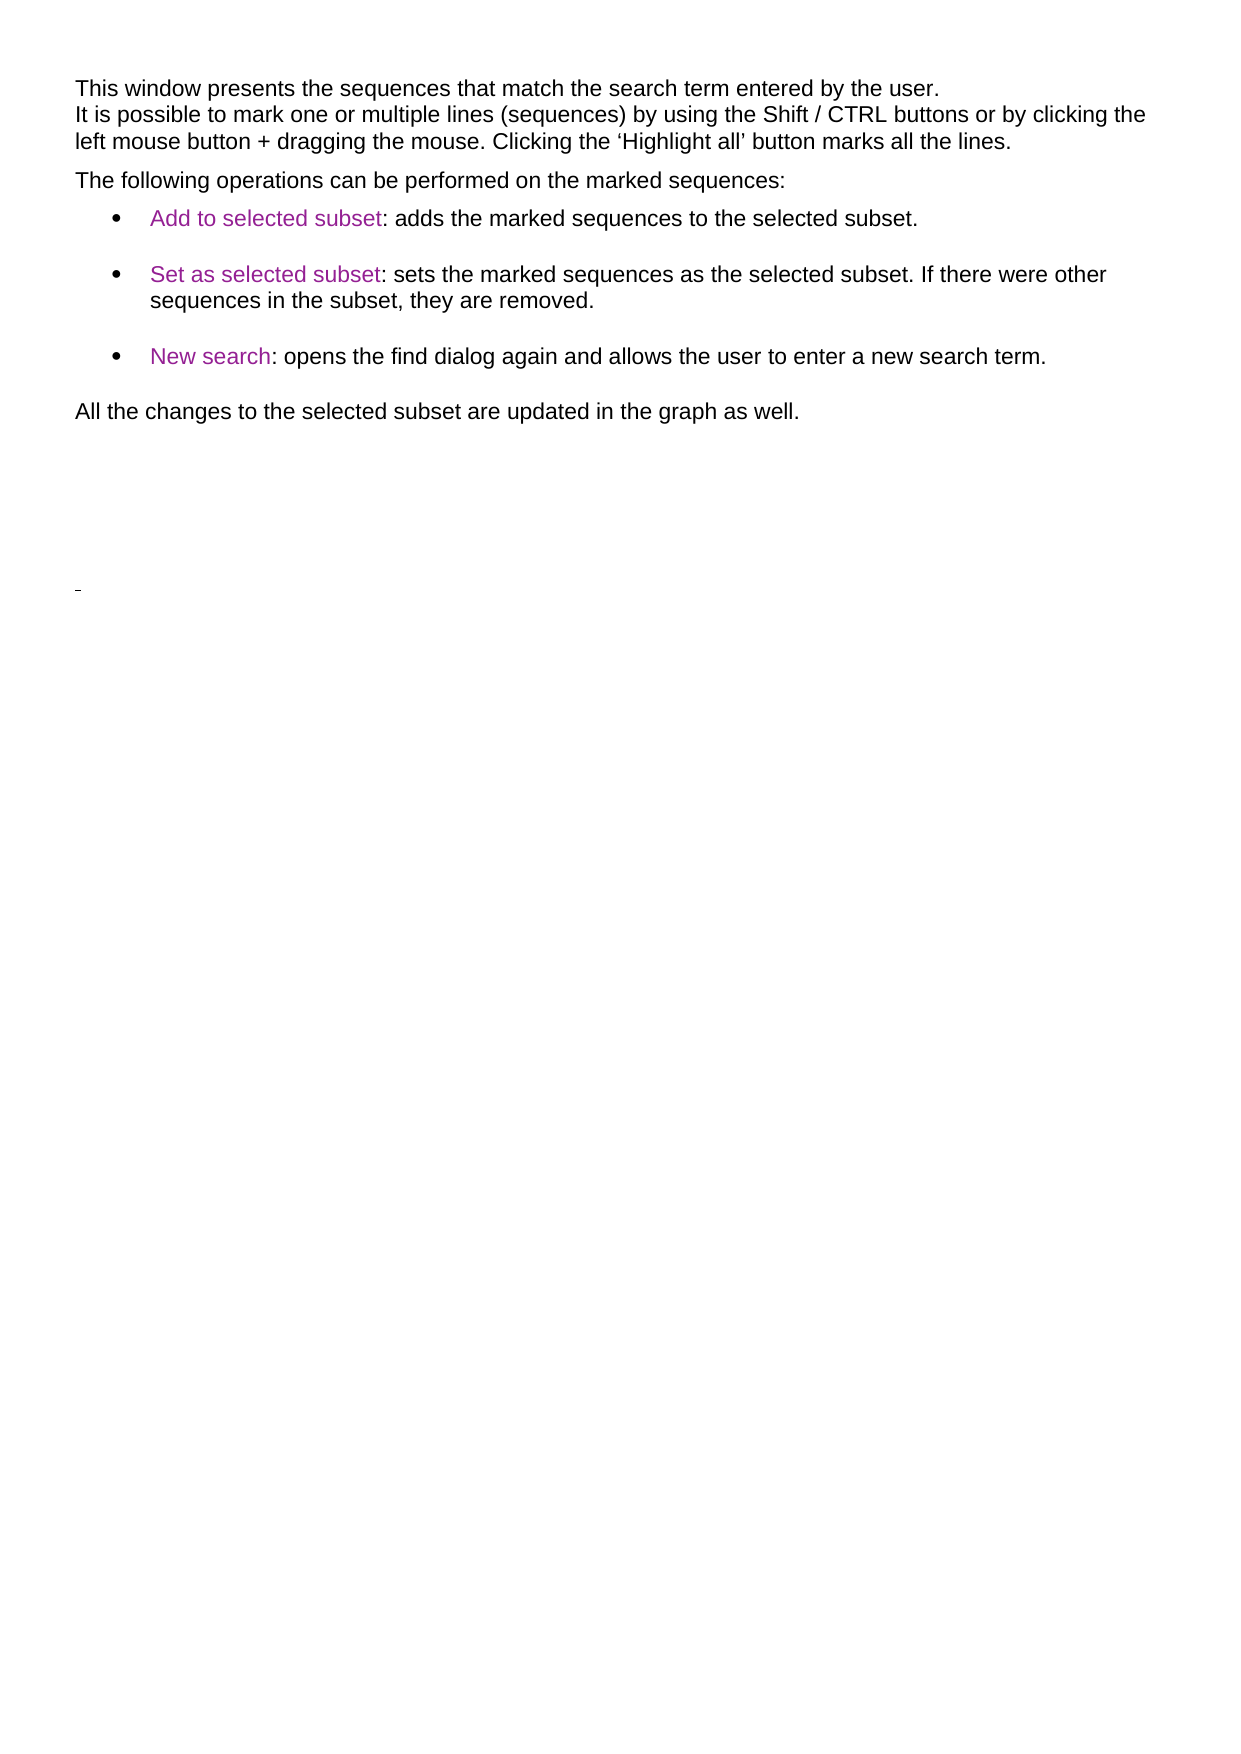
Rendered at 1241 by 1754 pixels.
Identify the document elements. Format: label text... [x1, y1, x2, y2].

text This window presents the sequences that match the search term entered by the user. [75, 75, 1165, 101]
list New search: opens the find dialog again and allows the user to enter a new search term. [112, 343, 1165, 369]
text The following operations can be performed on the marked sequences: [75, 167, 1165, 193]
text All the changes to the selected subset are updated in the graph as well. [75, 398, 1165, 425]
list Set as selected subset: sets the marked sequences as the selected subset. If there were other sequences in the subset, they are removed. [112, 261, 1165, 314]
list Add to selected subset: adds the marked sequences to the selected subset. [112, 205, 1165, 232]
